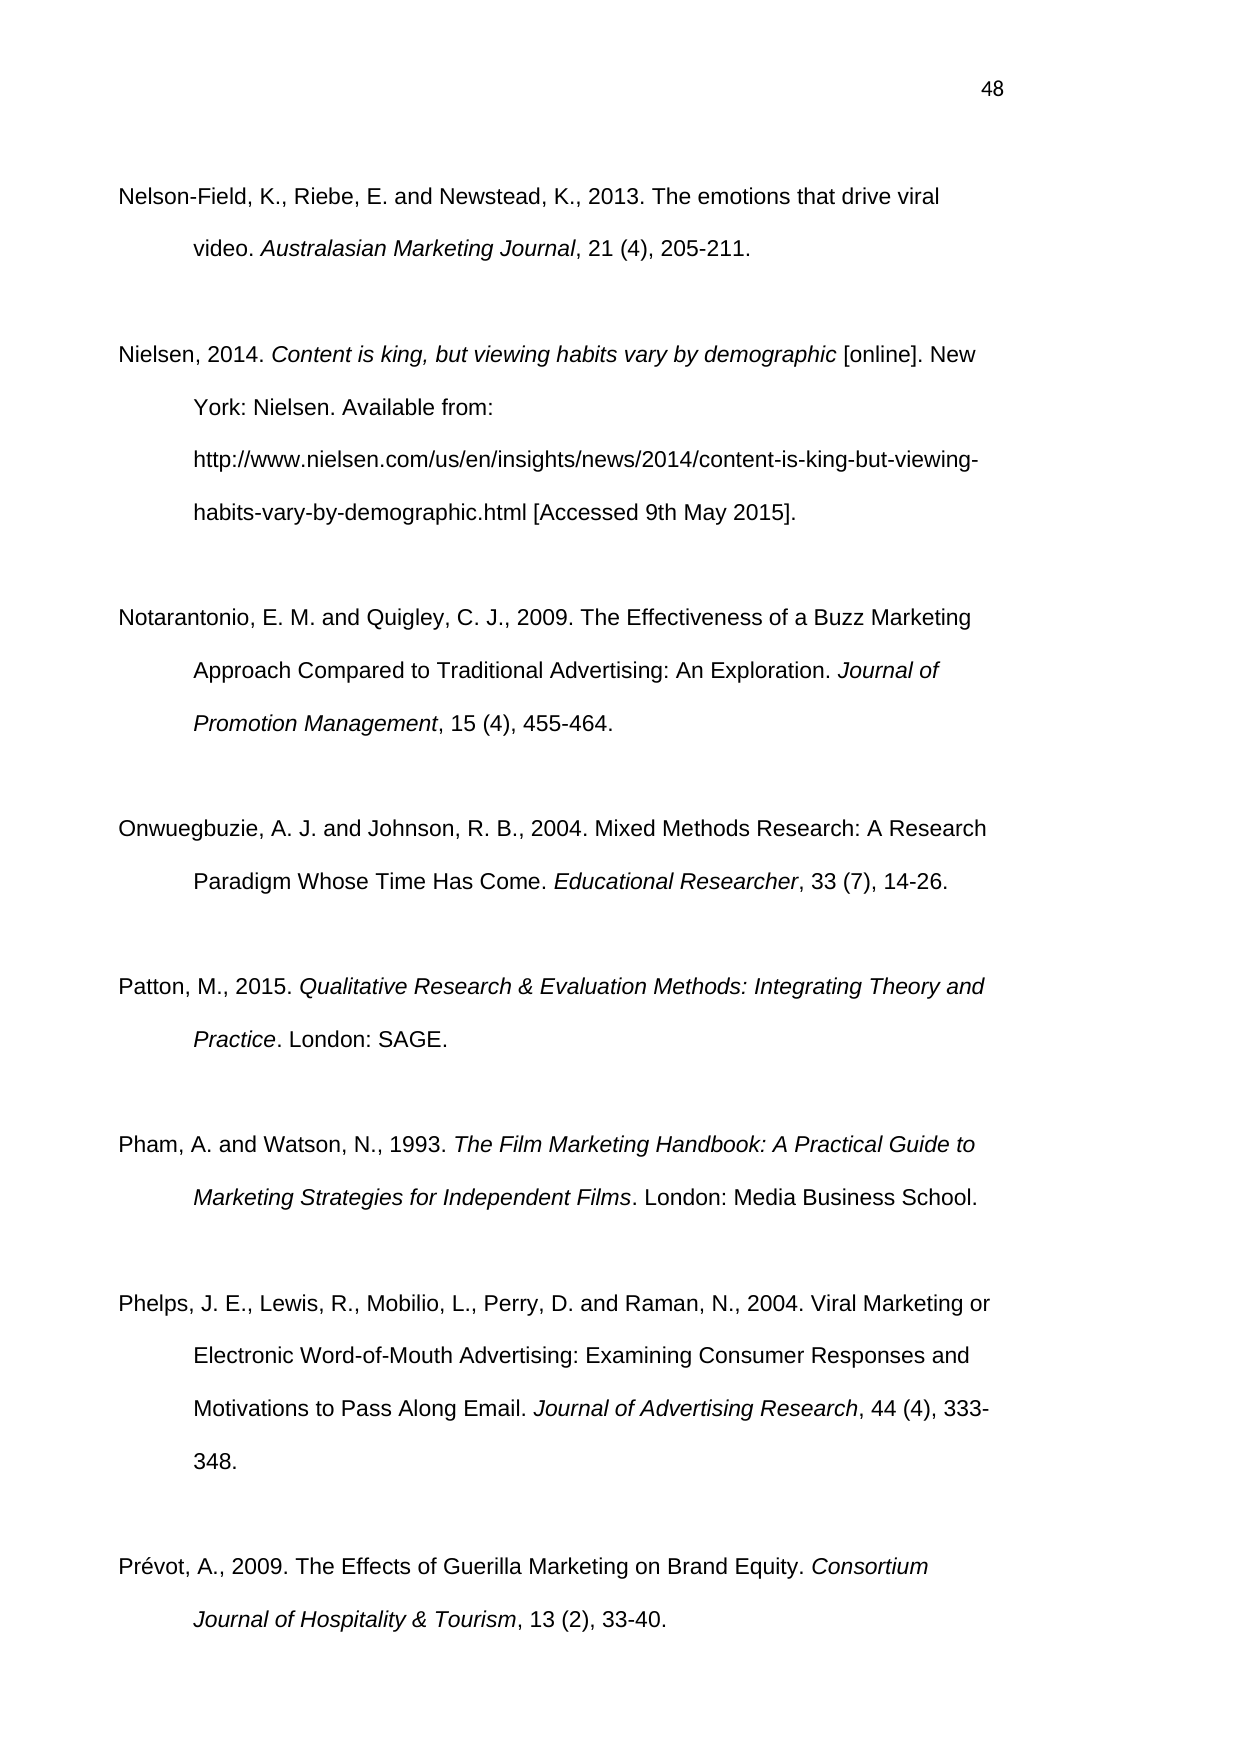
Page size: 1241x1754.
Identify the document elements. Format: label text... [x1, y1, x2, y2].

text Nielsen, 2014. Content is king, but viewing habits vary by demographic [online]. New York: Nielsen. Available from: http://www.nielsen.com/us/en/insights/news/2014/content-is-king-but-viewing-habits-vary-by-demographic.html [Accessed 9th May 2015]. [118, 341, 1004, 525]
text Patton, M., 2015. Qualitative Research & Evaluation Methods: Integrating Theory and Practice. London: SAGE. [118, 973, 1004, 1052]
text Prévot, A., 2009. The Effects of Guerilla Marketing on Brand Equity. Consortium Journal of Hospitality & Tourism, 13 (2), 33-40. [118, 1553, 1004, 1632]
text Phelps, J. E., Lewis, R., Mobilio, L., Perry, D. and Raman, N., 2004. Viral Marketing or Electronic Word-of-Mouth Advertising: Examining Consumer Responses and Motivations to Pass Along Email. Journal of Advertising Research, 44 (4), 333-348. [118, 1289, 1004, 1474]
text Onwuegbuzie, A. J. and Johnson, R. B., 2004. Mixed Methods Research: A Research Paradigm Whose Time Has Come. Educational Researcher, 33 (7), 14-26. [118, 815, 1004, 894]
text Notarantonio, E. M. and Quigley, C. J., 2009. The Effectiveness of a Buzz Marketing Approach Compared to Traditional Advertising: An Exploration. Journal of Promotion Management, 15 (4), 455-464. [118, 604, 1004, 736]
text Pham, A. and Watson, N., 1993. The Film Marketing Handbook: A Practical Guide to Marketing Strategies for Independent Films. London: Media Business School. [118, 1131, 1004, 1210]
text Nelson-Field, K., Riebe, E. and Newstead, K., 2013. The emotions that drive viral video. Australasian Marketing Journal, 21 (4), 205-211. [118, 183, 1004, 262]
